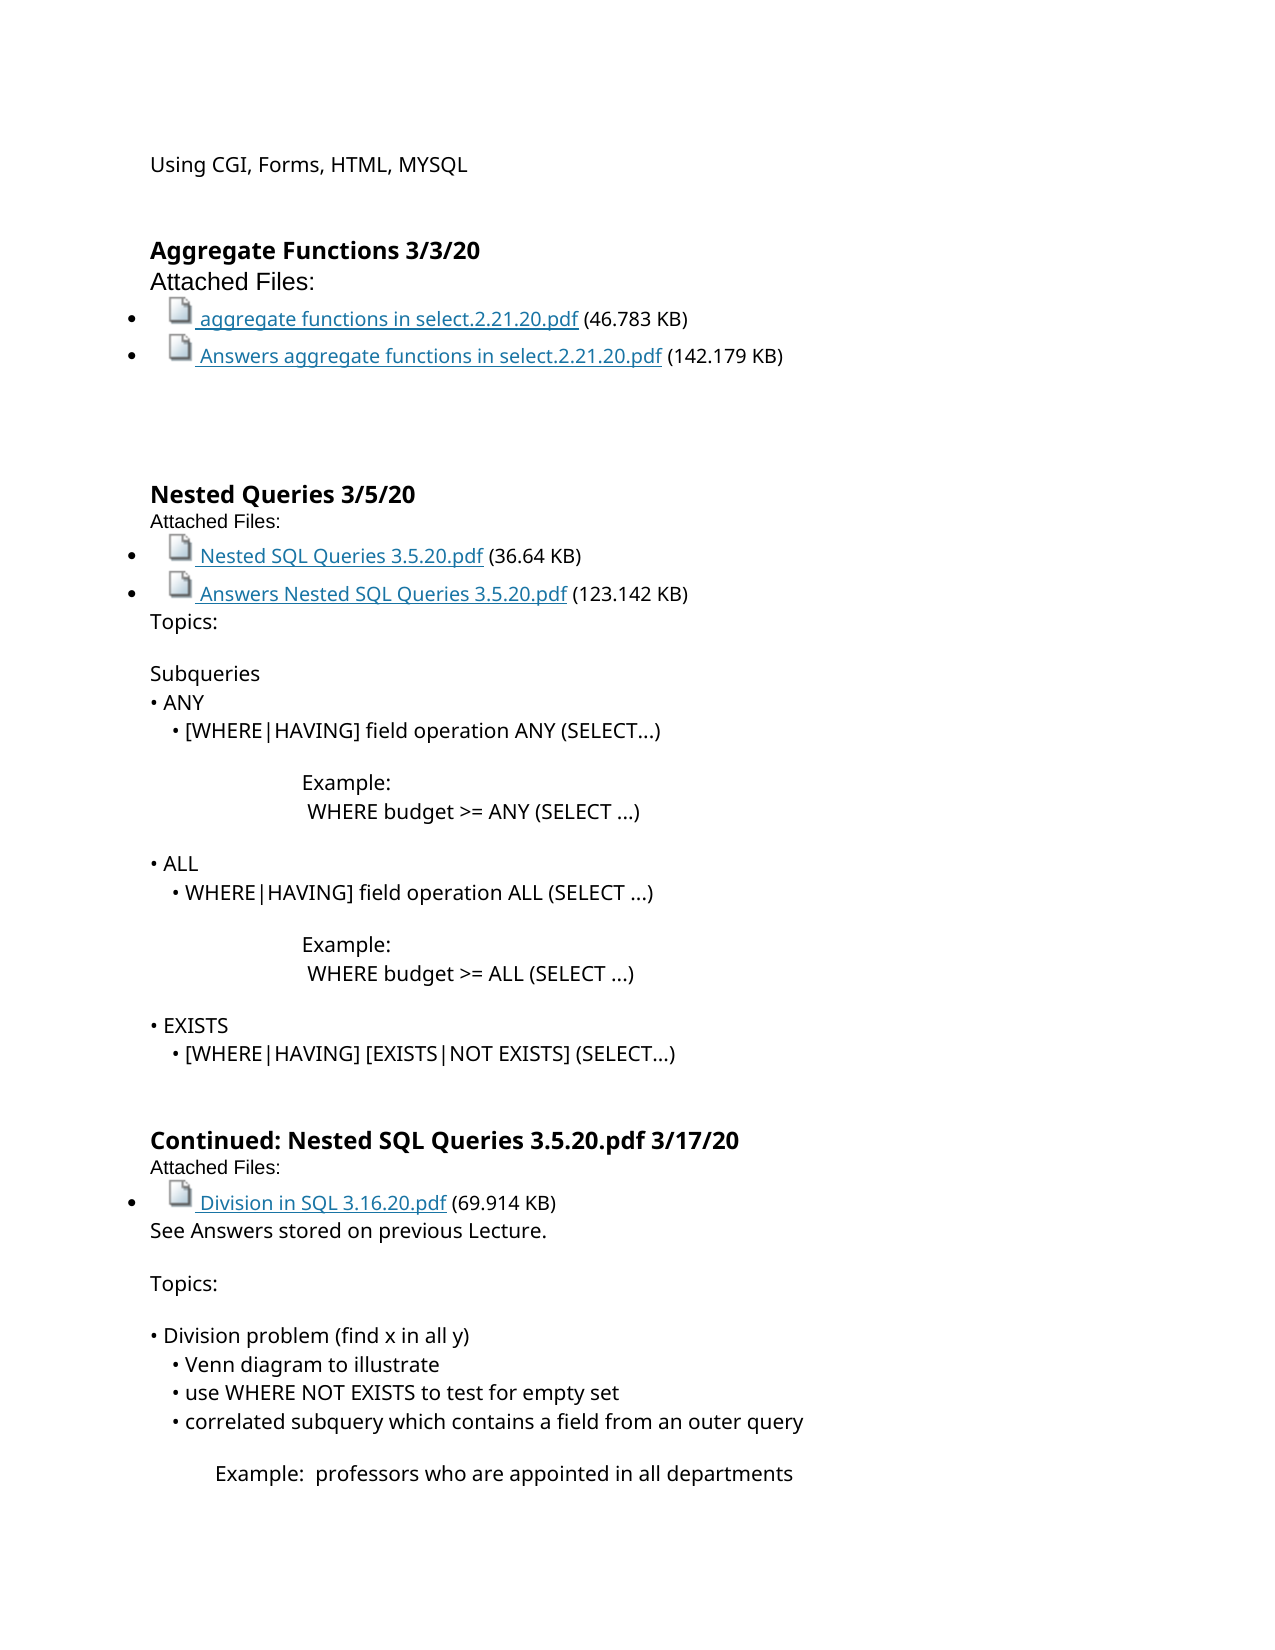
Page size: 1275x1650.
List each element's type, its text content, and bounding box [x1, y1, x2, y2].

picture [165, 332, 195, 364]
list aggregate functions in select.2.21.20.pdf (46.783 KB) [128, 295, 1125, 332]
list Answers aggregate functions in select.2.21.20.pdf (142.179 KB) [128, 332, 1125, 369]
text Aggregate Functions 3/3/20 [150, 234, 1120, 267]
list Division in SQL 3.16.20.pdf (69.914 KB) [128, 1179, 1125, 1216]
text Continued: Nested SQL Queries 3.5.20.pdf 3/17/20 [150, 1123, 1120, 1156]
text Using CGI, Forms, HTML, MYSQL [150, 150, 1125, 178]
text Attached Files: [150, 510, 1125, 533]
picture [165, 295, 195, 327]
picture [165, 569, 195, 601]
list Nested SQL Queries 3.5.20.pdf (36.64 KB) [128, 533, 1125, 570]
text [150, 1269, 1125, 1488]
text Attached Files: [150, 267, 1125, 295]
picture [165, 1178, 195, 1210]
text See Answers stored on previous Lecture. [150, 1216, 1125, 1244]
picture [165, 532, 195, 564]
text Topics: Subqueries • ANY • [WHERE|HAVING] field operation ANY (SELECT...) Example: WHERE budget >= ANY (SELECT ...) • ALL • WHERE|HAVING] field operation ALL (SELECT ...) Example: WHERE budget >= ALL (SELECT ...) • EXISTS • [WHERE|HAVING] [EXISTS|NOT EXISTS] (SELECT...) [150, 607, 1125, 1068]
list Answers Nested SQL Queries 3.5.20.pdf (123.142 KB) [128, 570, 1125, 607]
text Nested Queries 3/5/20 [150, 477, 1120, 510]
text Attached Files: [150, 1156, 1125, 1179]
